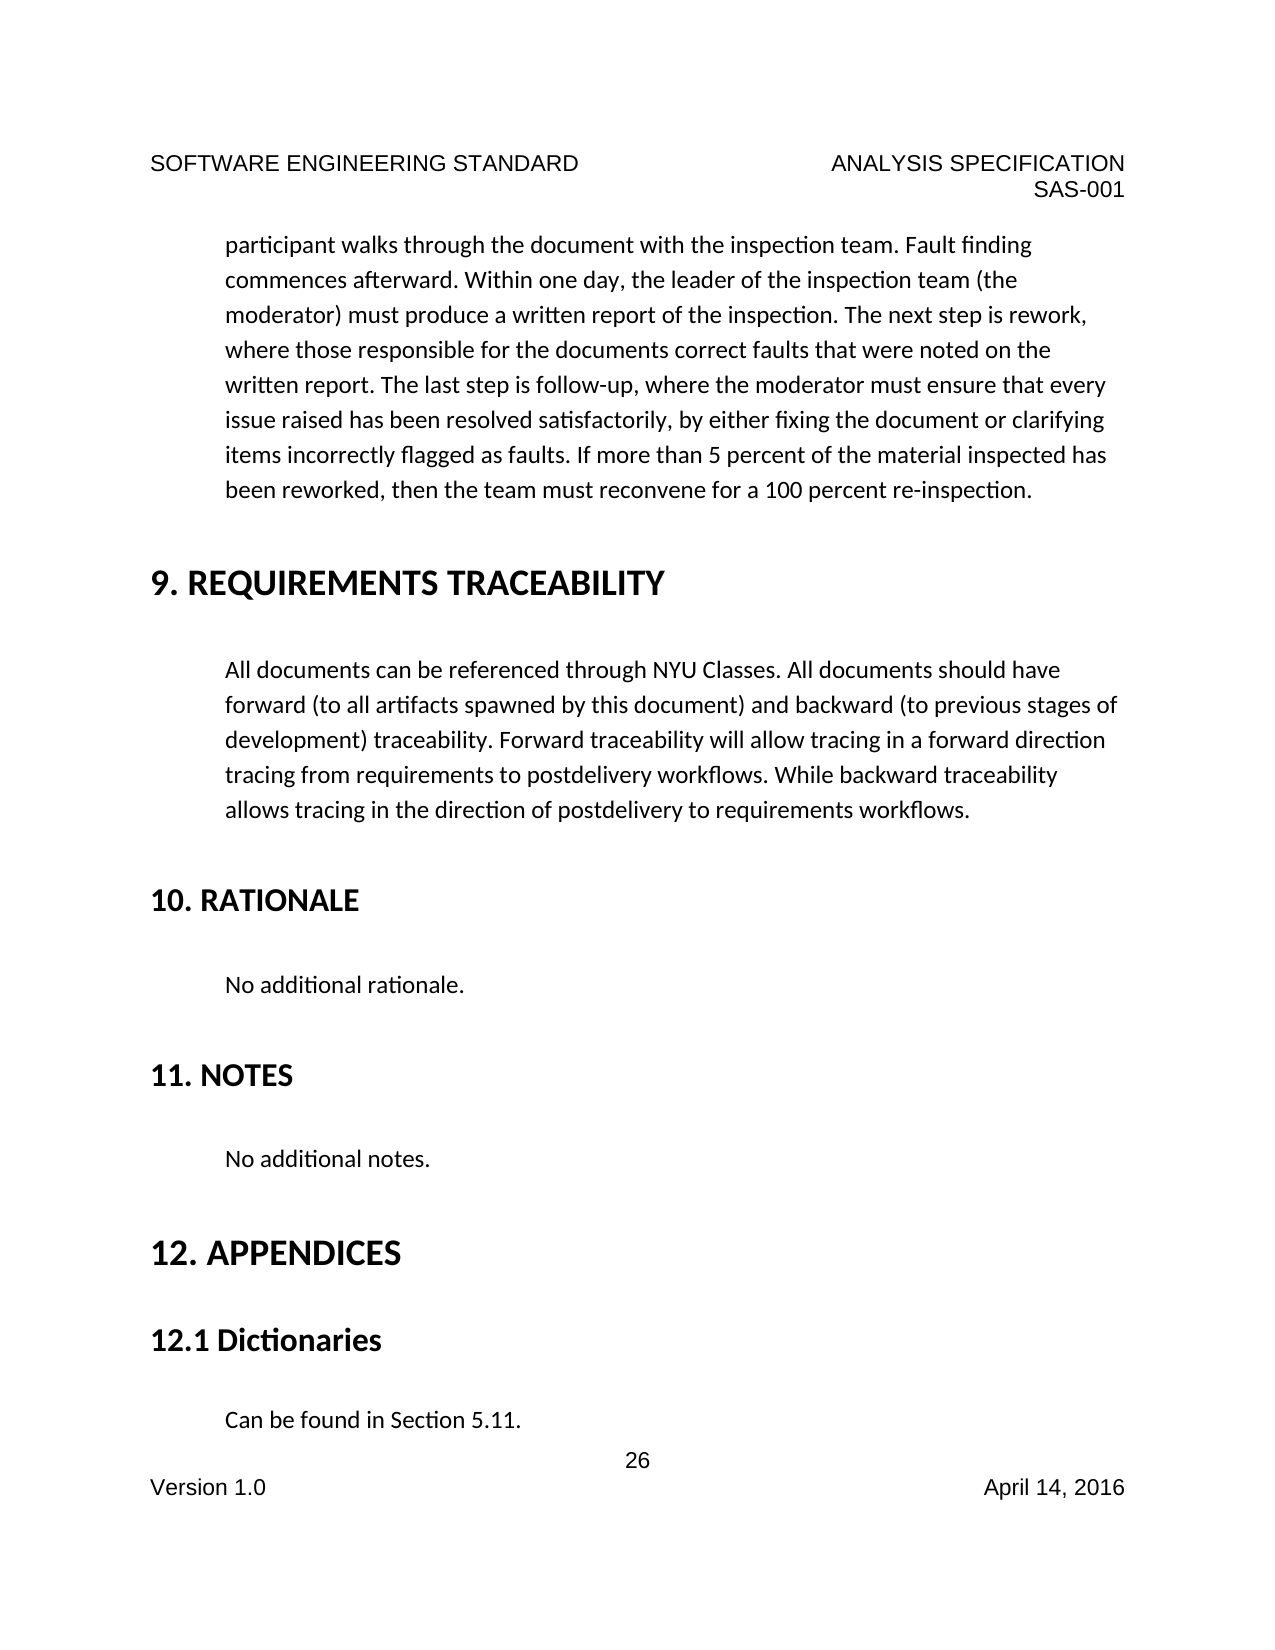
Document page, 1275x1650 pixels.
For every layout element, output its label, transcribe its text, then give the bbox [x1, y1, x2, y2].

text No additional rationale. [150, 969, 1125, 999]
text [225, 229, 1125, 504]
subtitle 12. APPENDICES [150, 1228, 1125, 1274]
subtitle 11. NOTES [150, 1054, 1125, 1095]
subtitle 10. RATIONALE [150, 879, 1125, 920]
subtitle 12.1 Dictionaries [150, 1319, 1125, 1359]
text Can be found in Section 5.11. [150, 1404, 1125, 1434]
text All documents can be referenced through NYU Classes. All documents should have forward (to all artifacts spawned by this document) and backward (to previous stages of development) traceability. Forward traceability will allow tracing in a forward direction tracing from requirements to postdelivery workflows. While backward traceability allows tracing in the direction of postdelivery to requirements workflows. [225, 654, 1125, 825]
text No additional notes. [150, 1143, 1125, 1174]
subtitle 9. REQUIREMENTS TRACEABILITY [150, 559, 1125, 605]
